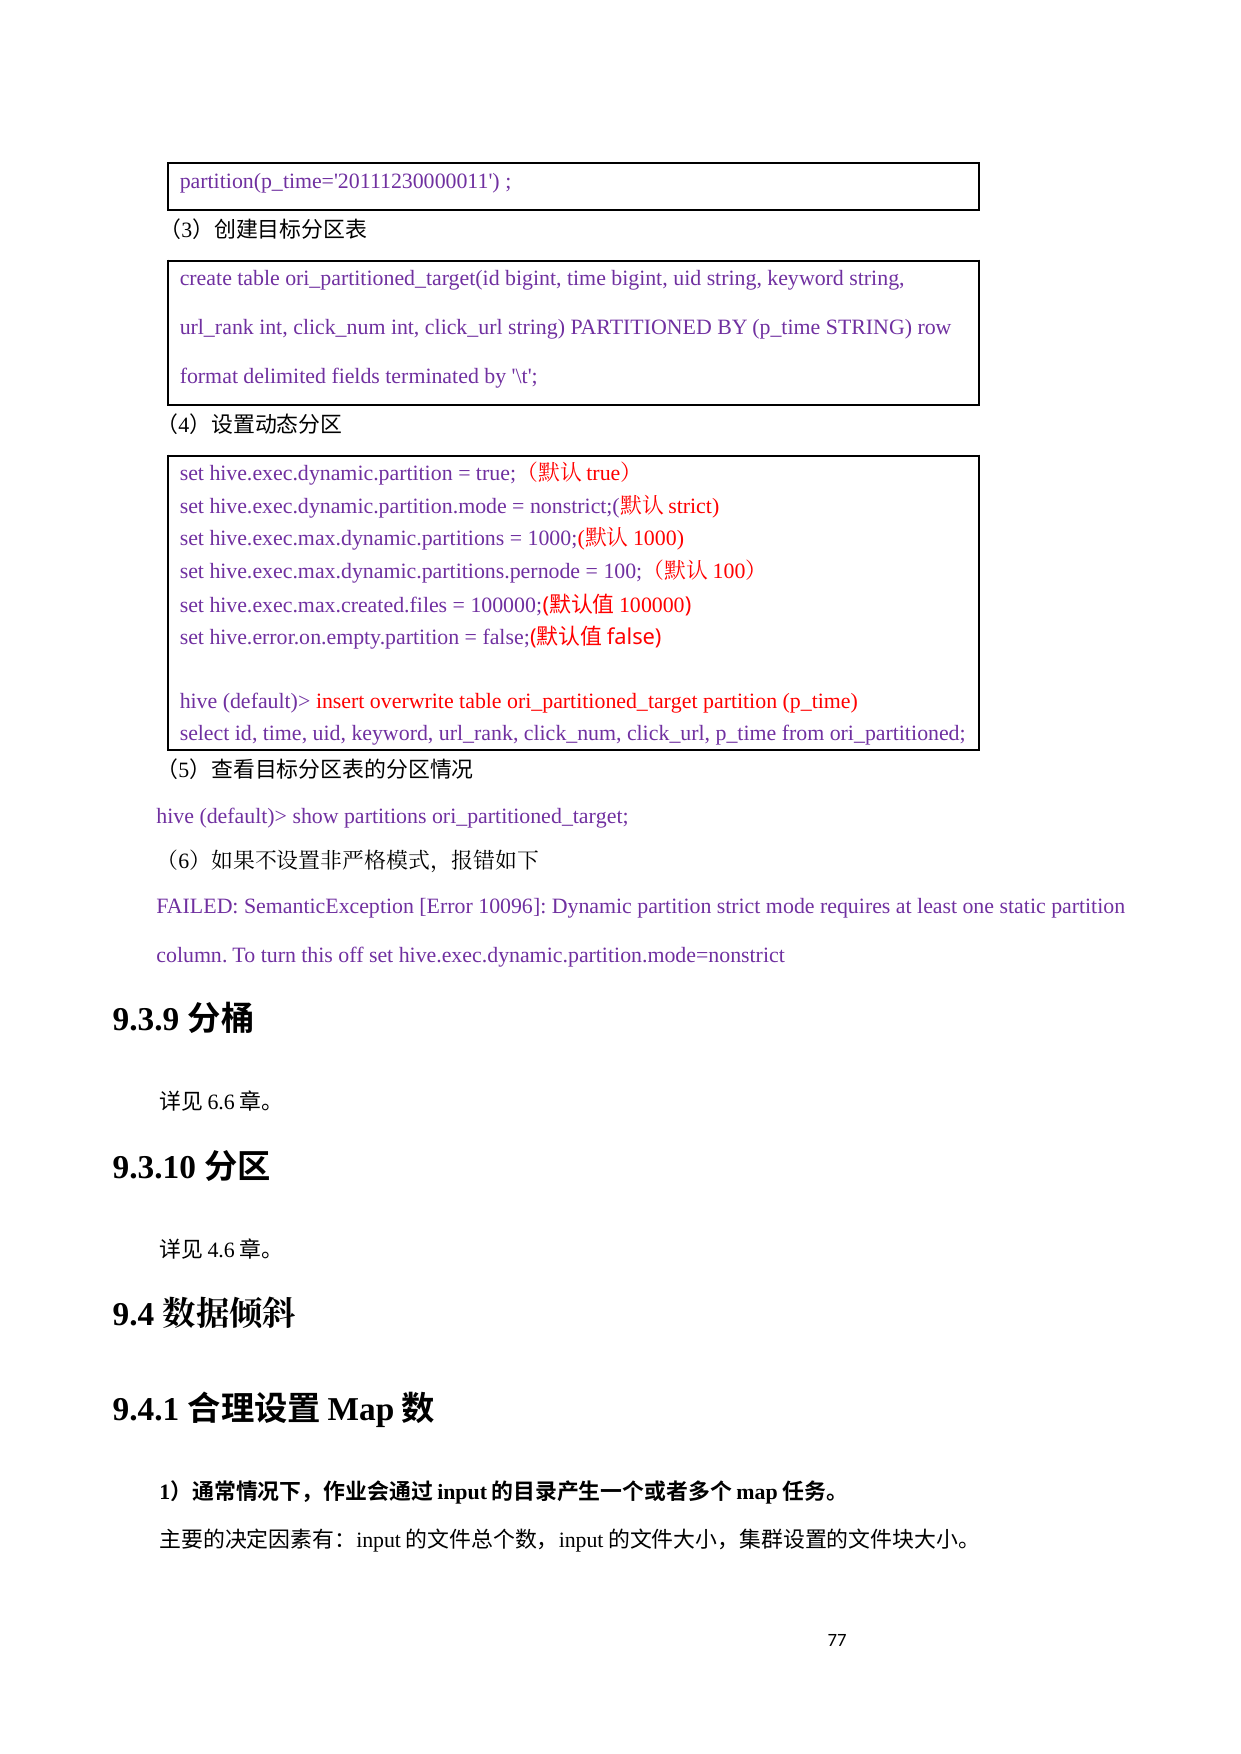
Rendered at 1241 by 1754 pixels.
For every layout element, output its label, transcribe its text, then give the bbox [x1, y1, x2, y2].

subtitle 9.3.9 分桶 [112, 983, 1128, 1048]
text （3）创建目标分区表 [112, 211, 1128, 244]
subtitle 9.3.10 分区 [112, 1132, 1128, 1197]
subtitle 9.4.1 合理设置Map数 [112, 1373, 1128, 1438]
subtitle 9.4 数据倾斜 [112, 1280, 1128, 1345]
text （5）查看目标分区表的分区情况 [156, 751, 1128, 784]
text 详见4.6章。 [112, 1232, 1128, 1264]
text FAILED: SemanticException [Error 10096]: Dynamic partition strict mode requires at least one static partition column. To turn this off set hive.exec.dynamic.partition.mode=nonstrict [156, 890, 1128, 971]
text 主要的决定因素有：input的文件总个数，input的文件大小，集群设置的文件块大小。 [112, 1522, 1128, 1554]
text （4）设置动态分区 [112, 406, 1128, 439]
text 1）通常情况下，作业会通过input的目录产生一个或者多个map任务。 [112, 1473, 1128, 1506]
table_header set hive.exec.dynamic.partition = true;（默认true） set hive.exec.dynamic.partition.mode = nonstrict;(默认strict) set hive.exec.max.dynamic.partitions = 1000;(默认1000) set hive.exec.max.dynamic.partitions.pernode = 100;（默认100） set hive.exec.max.created.files = 100000;(默认值100000) set hive.error.on.empty.partition = false;(默认值false) hive (default)> insert overwrite table ori_partitioned_target partition (p_time) select id, time, uid, keyword, url_rank, click_num, click_url, p_time from ori_partitioned; [169, 457, 978, 749]
text 详见6.6章。 [112, 1084, 1128, 1116]
table_header create table ori_partitioned_target(id bigint, time bigint, uid string, keyword string, url_rank int, click_num int, click_url string) PARTITIONED BY (p_time STRING) row format delimited fields terminated by '\t'; [169, 262, 978, 404]
text （6）如果不设置非严格模式，报错如下 [156, 844, 1128, 877]
text hive (default)> show partitions ori_partitioned_target; [156, 799, 1128, 832]
